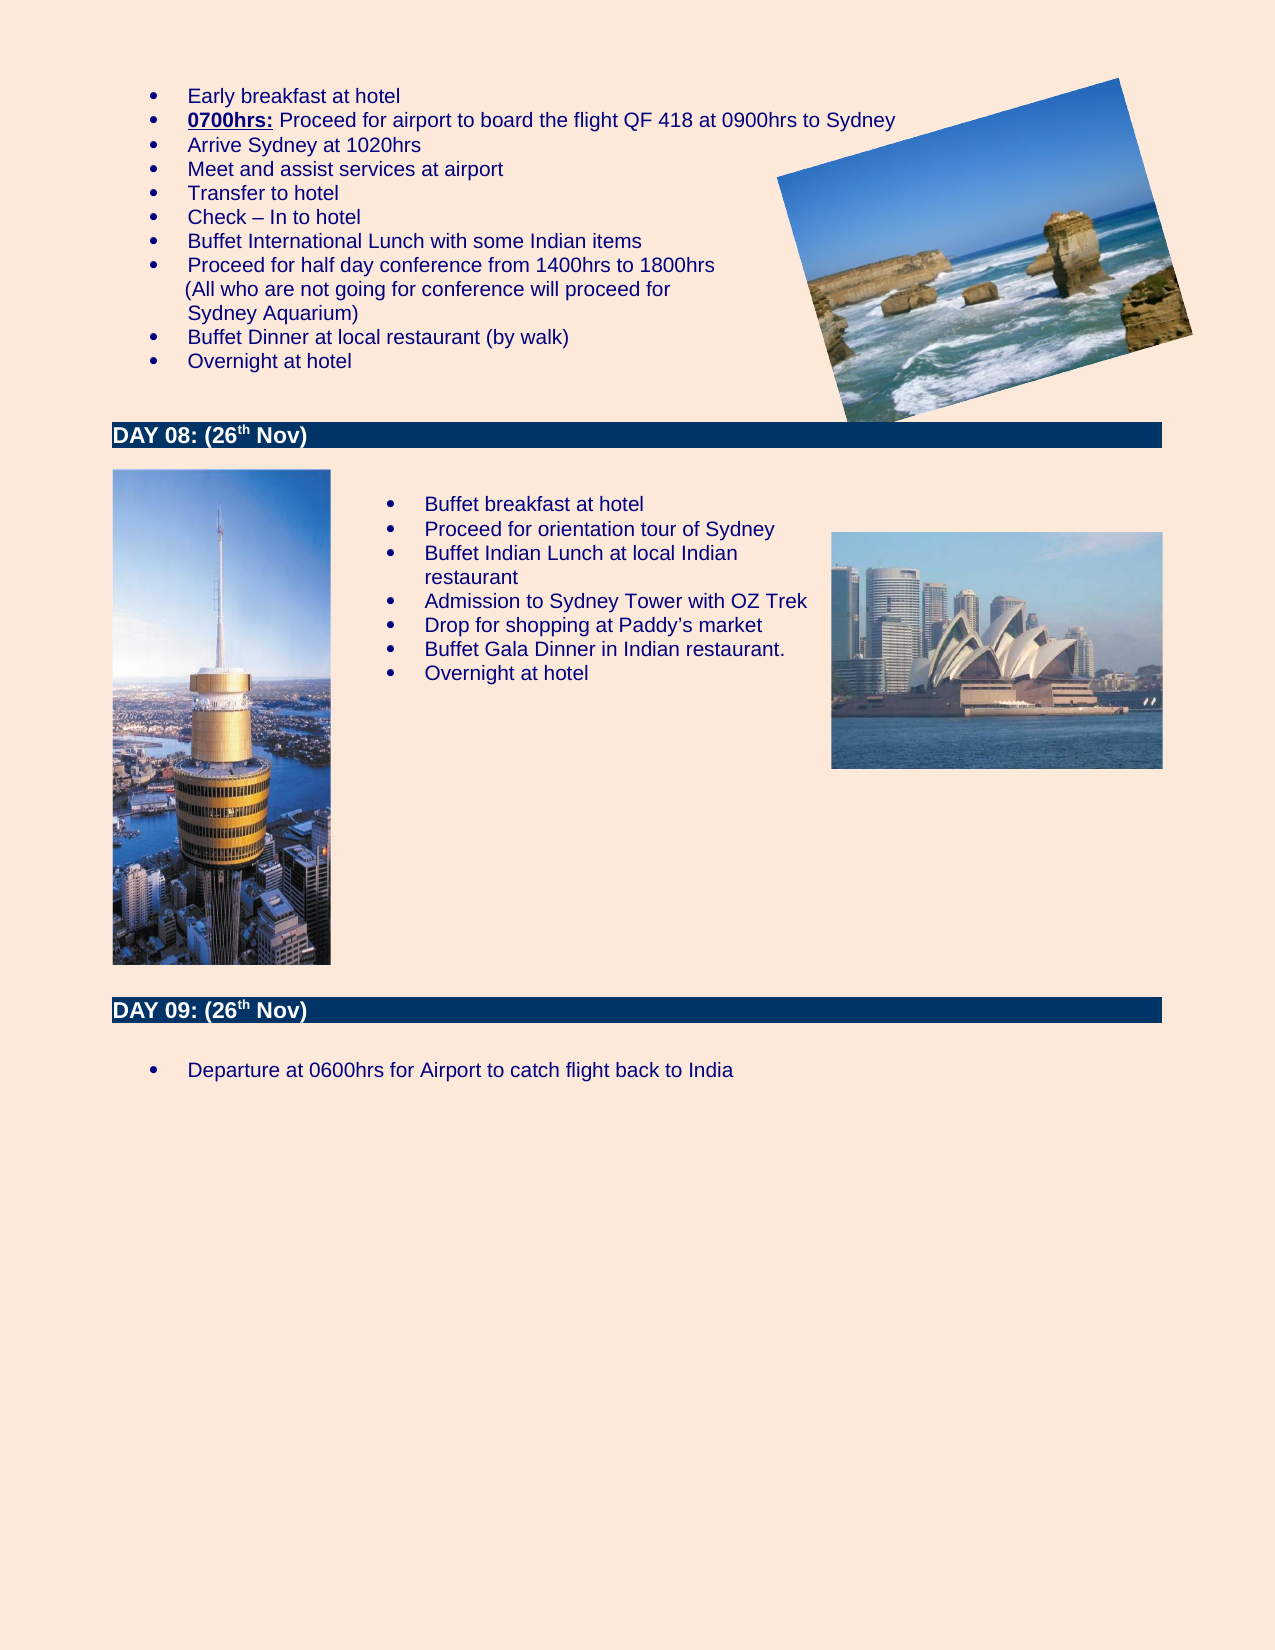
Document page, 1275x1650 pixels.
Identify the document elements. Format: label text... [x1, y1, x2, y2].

list Buffet International Lunch with some Indian items [150, 229, 1162, 253]
title DAY 09: (26th Nov) [112, 997, 1162, 1023]
list Overnight at hotel [331, 661, 831, 685]
text (All who are not going for conference will proceed for Sydney Aquarium) [150, 277, 1162, 325]
list Buffet breakfast at hotel [331, 492, 1162, 516]
list Overnight at hotel [150, 349, 1162, 373]
list Meet and assist services at airport [150, 156, 1162, 181]
list Admission to with OZ Trek [331, 588, 831, 612]
list Buffet Indian Lunch at local Indian restaurant [331, 540, 831, 588]
list 0700hrs: Proceed for airport to board the flight QF 418 at 0900hrs to [150, 108, 1162, 132]
list Buffet Gala Dinner in Indian restaurant. [331, 637, 831, 661]
picture [831, 532, 1163, 767]
picture [112, 469, 331, 963]
list Departure at 0600hrs for Airport to catch flight back to [150, 1058, 1162, 1082]
list Drop for shopping at Paddy’s market [331, 612, 831, 637]
picture [1100, 78, 1120, 84]
list Check – In to hotel [150, 204, 1162, 229]
picture [1162, 231, 1192, 343]
list Buffet Dinner at local restaurant (by walk) [150, 325, 1162, 349]
list Proceed for half day conference from 1400hrs to 1800hrs [150, 253, 1162, 277]
list Proceed for orientation tour of [331, 516, 1162, 540]
picture [834, 373, 1059, 422]
list Early breakfast at hotel [150, 84, 1162, 108]
list Arrive at 1020hrs [150, 132, 1162, 156]
title DAY 08: (26th Nov) [112, 422, 1162, 448]
list Transfer to hotel [150, 181, 1162, 204]
